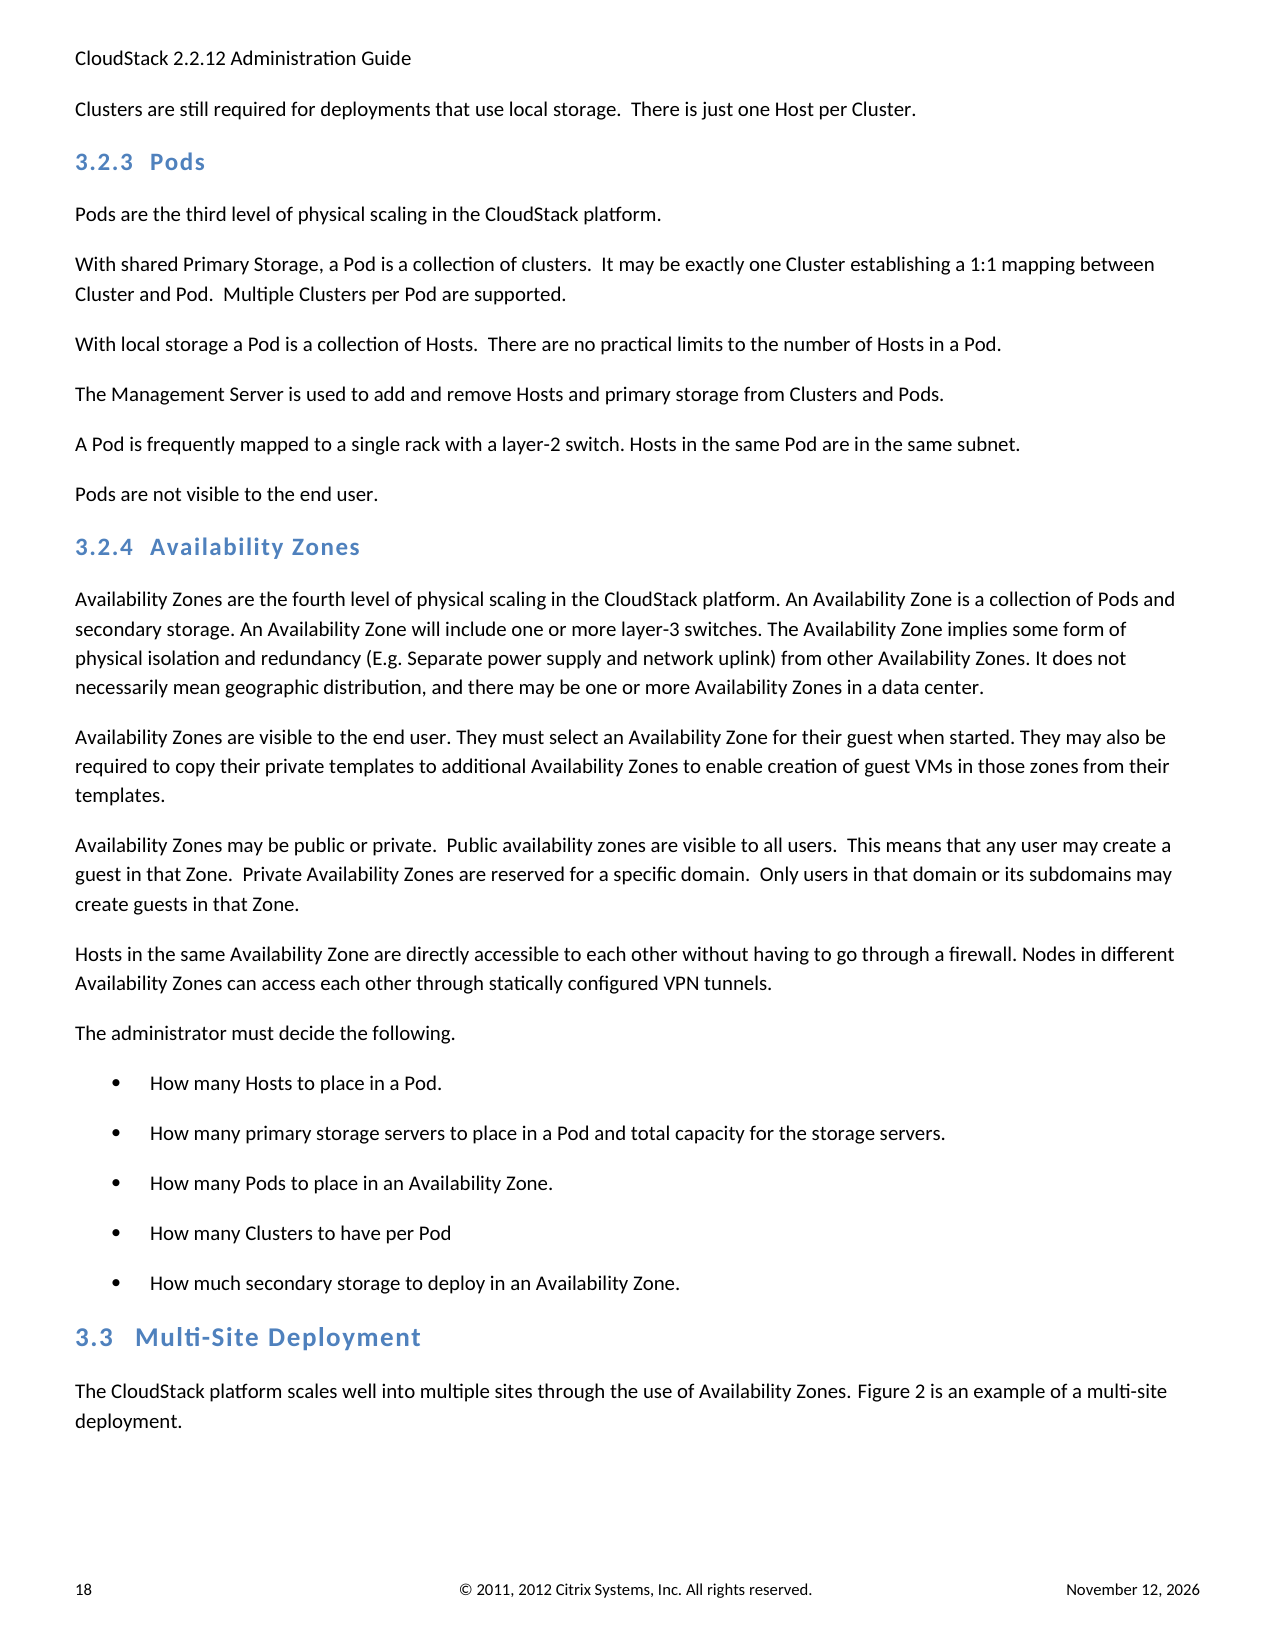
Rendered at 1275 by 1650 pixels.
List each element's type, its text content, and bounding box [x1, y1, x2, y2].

list How many primary storage servers to place in a Pod and total capacity for the storage servers. [112, 1120, 1200, 1145]
list How much secondary storage to deploy in an Availability Zone. [112, 1270, 1200, 1295]
text Availability Zones are visible to the end user. They must select an Availability Zone for their guest when started. They may also be required to copy their private templates to additional Availability Zones to enable creation of guest VMs in those zones from their templates. [75, 724, 1200, 808]
text The Management Server is used to add and remove Hosts and primary storage from Clusters and Pods. [75, 381, 1200, 406]
text Availability Zones may be public or private. Public availability zones are visible to all users. This means that any user may create a guest in that Zone. Private Availability Zones are reserved for a specific domain. Only users in that domain or its subdomains may create guests in that Zone. [75, 832, 1200, 916]
text A Pod is frequently mapped to a single rack with a layer-2 switch. Hosts in the same Pod are in the same subnet. [75, 431, 1200, 456]
text With local storage a Pod is a collection of Hosts. There are no practical limits to the number of Hosts in a Pod. [75, 331, 1200, 356]
list How many Hosts to place in a Pod. [112, 1070, 1200, 1095]
text With shared Primary Storage, a Pod is a collection of clusters. It may be exactly one Cluster establishing a 1:1 mapping between Cluster and Pod. Multiple Clusters per Pod are supported. [75, 252, 1200, 306]
subtitle Pods [75, 146, 1200, 176]
text The administrator must decide the following. [75, 1020, 1200, 1045]
list How many Pods to place in an Availability Zone. [112, 1170, 1200, 1195]
text Availability Zones are the fourth level of physical scaling in the CloudStack platform. An Availability Zone is a collection of Pods and secondary storage. An Availability Zone will include one or more layer-3 switches. The Availability Zone implies some form of physical isolation and redundancy (E.g. Separate power supply and network uplink) from other Availability Zones. It does not necessarily mean geographic distribution, and there may be one or more Availability Zones in a data center. [75, 587, 1200, 699]
text Pods are not visible to the end user. [75, 481, 1200, 506]
text The CloudStack platform scales well into multiple sites through the use of Availability Zones. Figure 2 is an example of a multi-site deployment. [75, 1379, 1200, 1433]
text Hosts in the same Availability Zone are directly accessible to each other without having to go through a firewall. Nodes in different Availability Zones can access each other through statically configured VPN tunnels. [75, 941, 1200, 995]
subtitle Multi-Site Deployment [75, 1320, 1200, 1353]
text Clusters are still required for deployments that use local storage. There is just one Host per Cluster. [75, 96, 1200, 121]
text Pods are the third level of physical scaling in the CloudStack platform. [75, 202, 1200, 227]
subtitle Availability Zones [75, 531, 1200, 561]
list How many Clusters to have per Pod [112, 1220, 1200, 1245]
